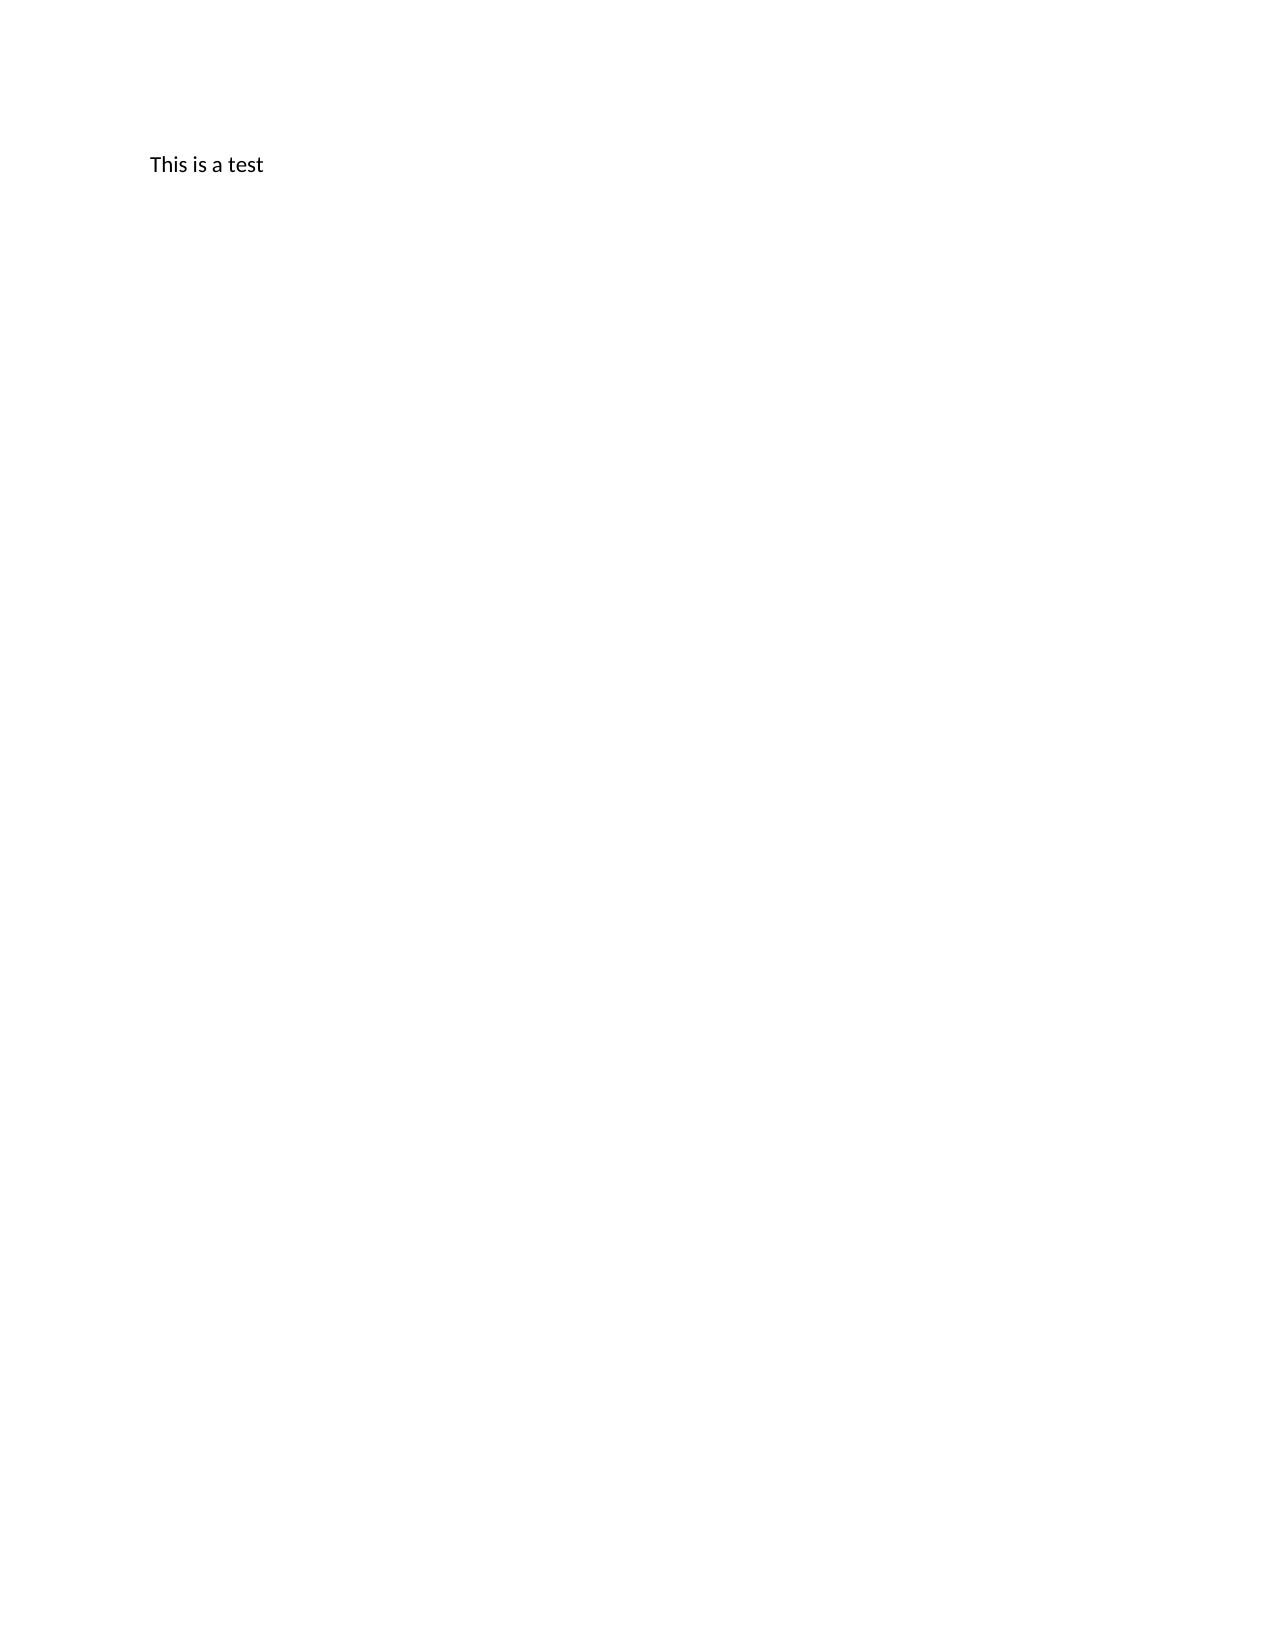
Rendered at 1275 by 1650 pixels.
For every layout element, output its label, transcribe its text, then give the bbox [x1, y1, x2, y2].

text This is a test [150, 150, 1125, 178]
